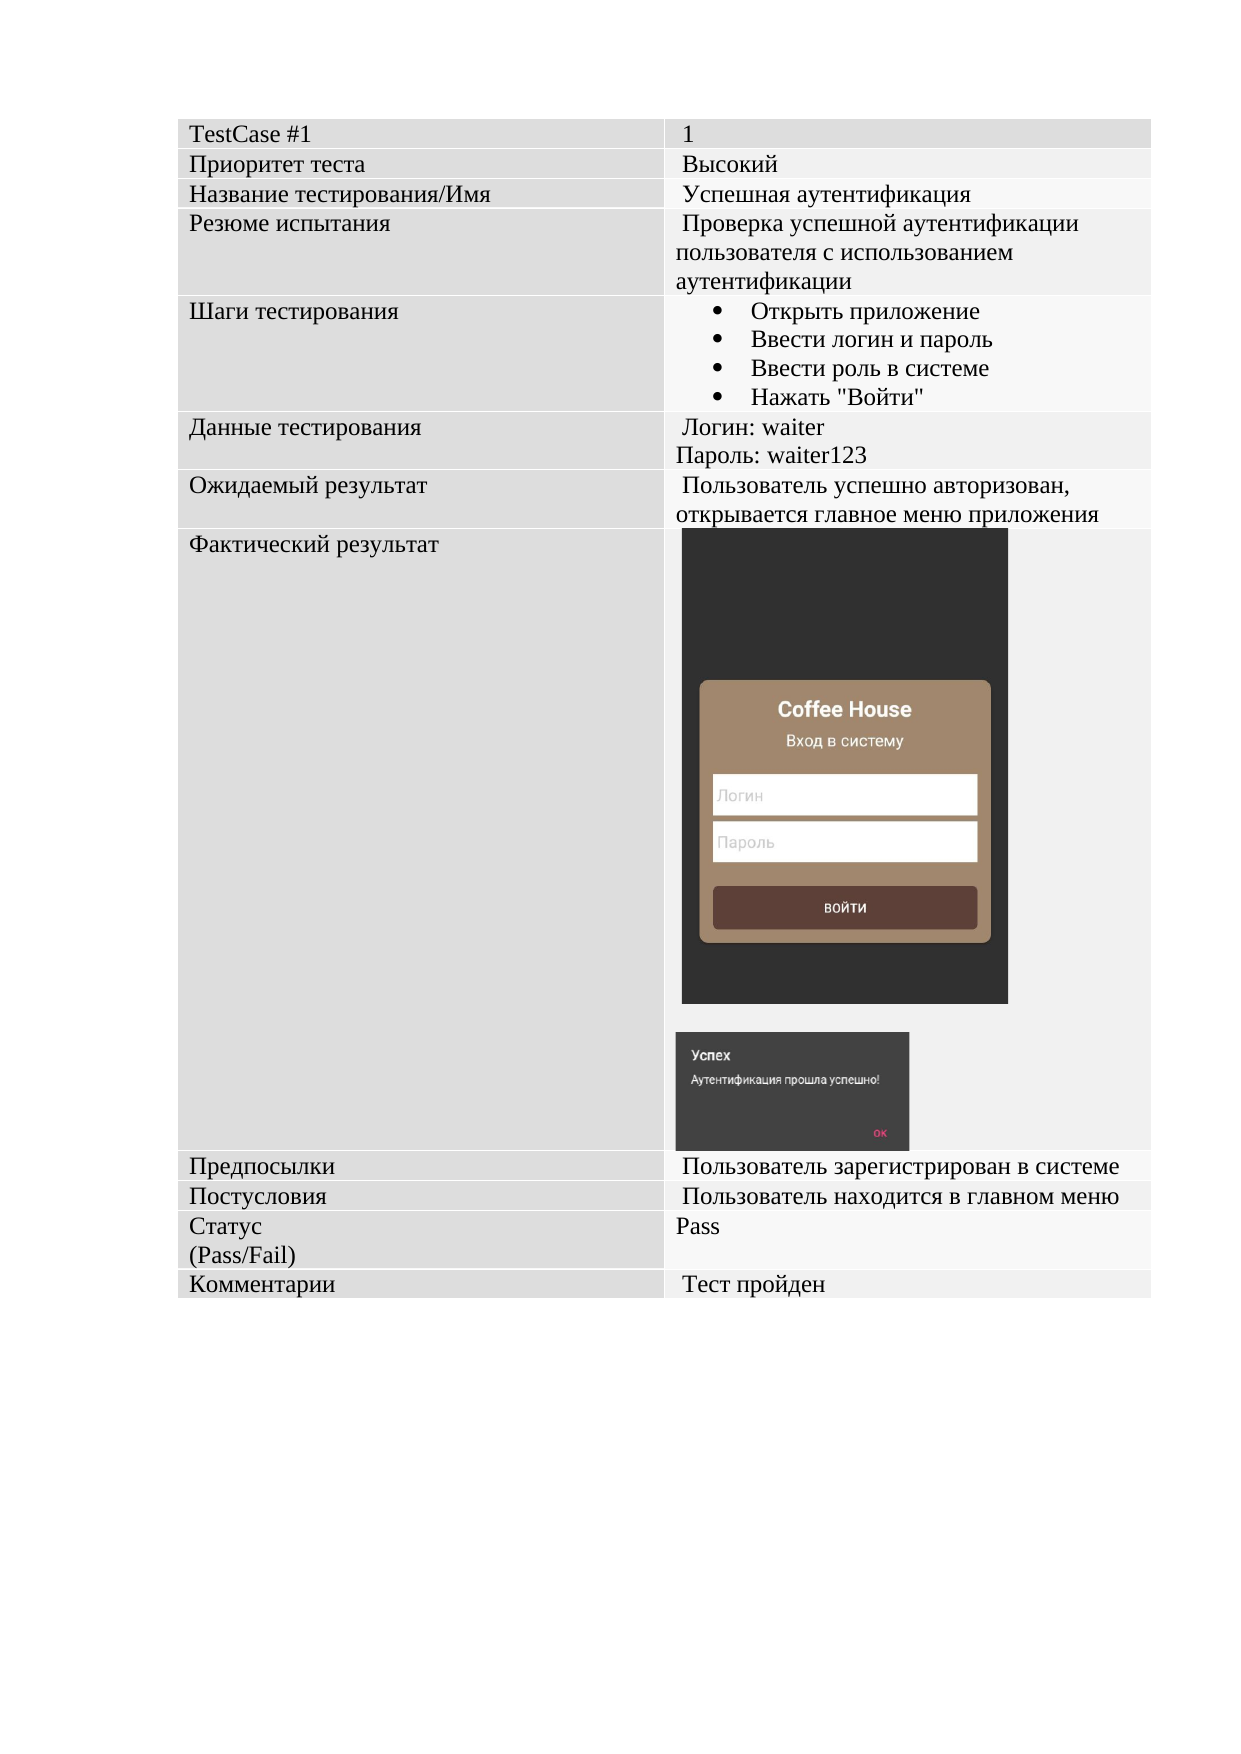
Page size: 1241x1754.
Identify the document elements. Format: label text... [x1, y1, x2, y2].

table_cell Пользователь находится в главном меню [665, 1181, 1151, 1210]
table_cell Приоритет теста [178, 149, 664, 178]
table_cell Пользователь зарегистрирован в системе [665, 1151, 1151, 1180]
table_cell [665, 529, 1151, 1150]
picture [681, 528, 1009, 1004]
table_header 1 [665, 119, 1151, 148]
table_cell Pass [665, 1211, 1151, 1268]
table_cell Резюме испытания [178, 209, 664, 295]
table_cell Предпосылки [178, 1151, 664, 1180]
table_cell Название тестирования/Имя [178, 179, 664, 207]
table_cell Статус (Pass/Fail) [178, 1211, 664, 1268]
table_header TestCase #1 [178, 119, 664, 148]
table_cell Открыть приложение Ввести логин и пароль Ввести роль в системе Нажать "Войти" [665, 296, 1151, 411]
table_cell Логин: waiter Пароль: waiter123 [665, 412, 1151, 469]
picture [675, 1032, 910, 1151]
table_cell Комментарии [178, 1270, 664, 1298]
table_cell Проверка успешной аутентификации пользователя с использованием аутентификации [665, 209, 1151, 295]
table_cell Тест пройден [665, 1270, 1151, 1298]
table_cell Успешная аутентификация [665, 179, 1151, 207]
table_cell Постусловия [178, 1181, 664, 1210]
table_cell Высокий [665, 149, 1151, 178]
table_cell Ожидаемый результат [178, 470, 664, 528]
table_cell Пользователь успешно авторизован, открывается главное меню приложения [665, 470, 1151, 528]
table_cell Шаги тестирования [178, 296, 664, 411]
table_cell Данные тестирования [178, 412, 664, 469]
table_cell Фактический результат [178, 529, 664, 1150]
